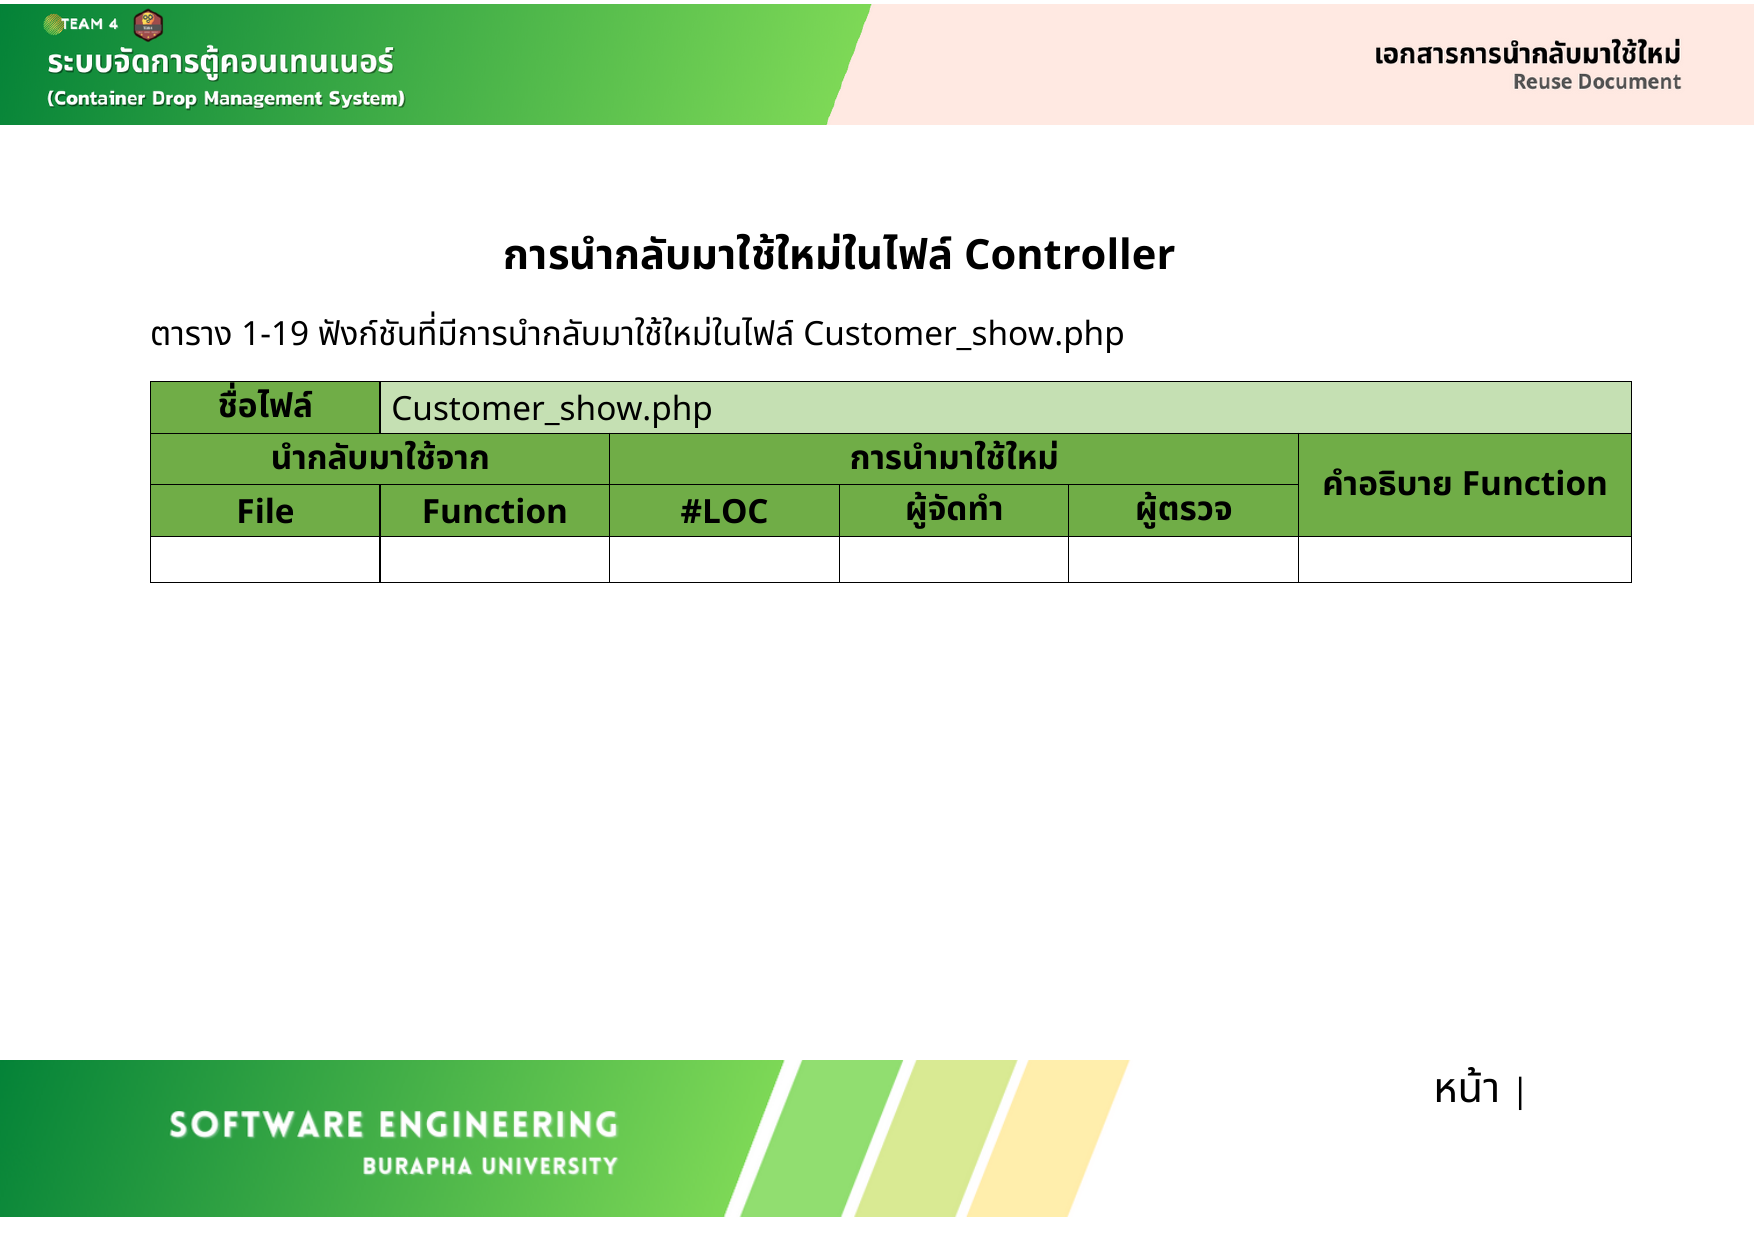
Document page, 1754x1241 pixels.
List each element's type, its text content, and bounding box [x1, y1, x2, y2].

table_cell [151, 537, 379, 582]
table_cell [1299, 537, 1631, 582]
table_cell [610, 537, 839, 582]
table_header ชื่อไฟล์ [151, 382, 379, 433]
table_cell [381, 537, 609, 582]
table_cell #LOC [610, 485, 839, 536]
text การนำกลับมาใช้ใหม่ในไฟล์ Controller [150, 225, 1529, 288]
table_cell ผู้จัดทำ [840, 485, 1068, 536]
table_cell ผู้ตรวจ [1069, 485, 1298, 536]
table_header Customer_show.php [381, 382, 1631, 433]
table_cell [840, 537, 1068, 582]
table_cell Function [381, 485, 609, 536]
table_cell การนำมาใช้ใหม่ [610, 434, 1298, 484]
table_cell File [151, 485, 379, 536]
table_cell [1069, 537, 1298, 582]
text ตาราง 1-19 ฟังก์ชันที่มีการนำกลับมาใช้ใหม่ในไฟล์ Customer_show.php [150, 310, 1529, 361]
picture [0, 1060, 1754, 1217]
table_cell คำอธิบาย Function [1299, 434, 1631, 536]
table_cell นำกลับมาใช้จาก [151, 434, 609, 484]
picture [0, 4, 1754, 125]
